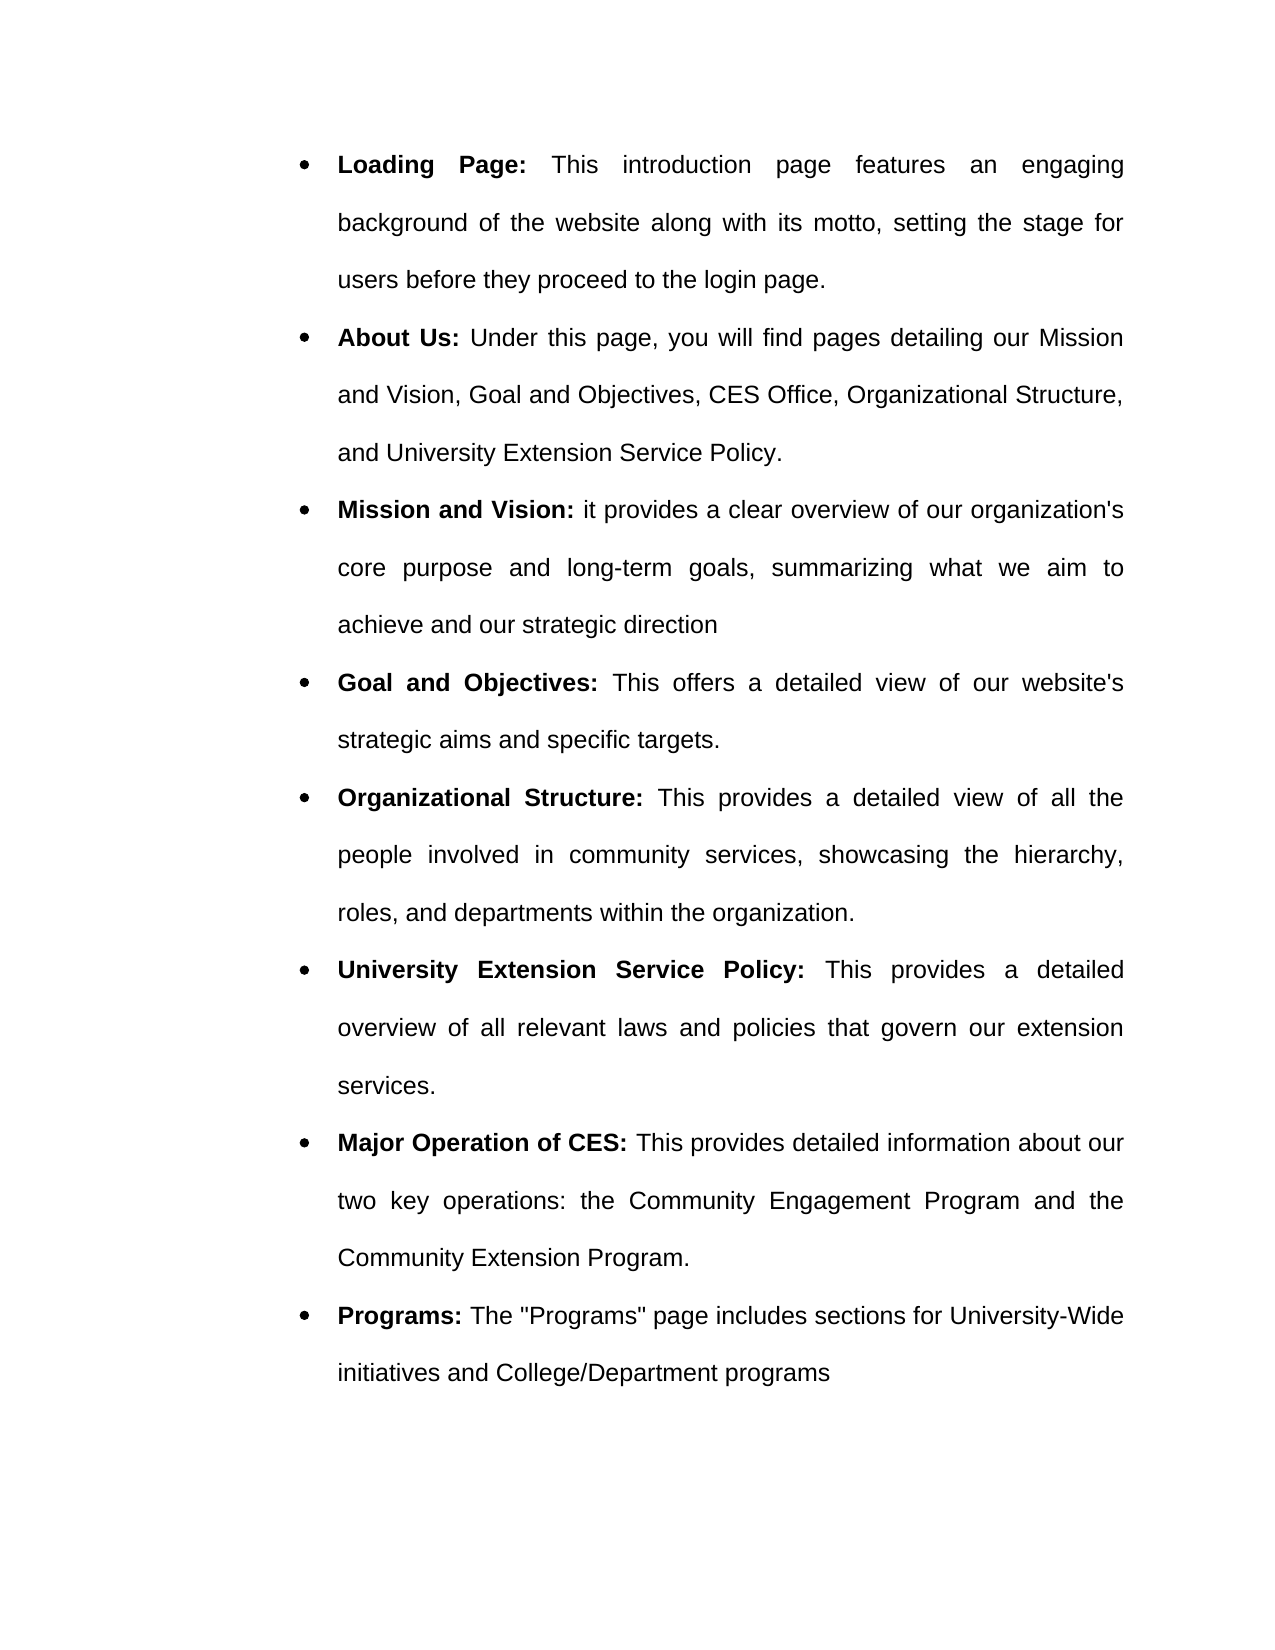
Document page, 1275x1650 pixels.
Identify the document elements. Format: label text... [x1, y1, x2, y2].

list About Us: Under this page, you will find pages detailing our Mission and Vision, Goal and Objectives, CES Office, Organizational Structure, and University Extension Service Policy. [300, 323, 1125, 466]
list Goal and Objectives: This offers a detailed view of our website's strategic aims and specific targets. [300, 668, 1125, 754]
list Loading Page: This introduction page features an engaging background of the website along with its motto, setting the stage for users before they proceed to the login page. [300, 150, 1125, 294]
list Mission and Vision: it provides a clear overview of our organization's core purpose and long-term goals, summarizing what we aim to achieve and our strategic direction [300, 495, 1125, 639]
list Programs: The "Programs" page includes sections for University-Wide initiatives and College/Department programs [300, 1301, 1125, 1387]
list Organizational Structure: This provides a detailed view of all the people involved in community services, showcasing the hierarchy, roles, and departments within the organization. [300, 783, 1125, 927]
list Major Operation of CES: This provides detailed information about our two key operations: the Community Engagement Program and the Community Extension Program. [300, 1128, 1125, 1272]
list University Extension Service Policy: This provides a detailed overview of all relevant laws and policies that govern our extension services. [300, 956, 1125, 1099]
